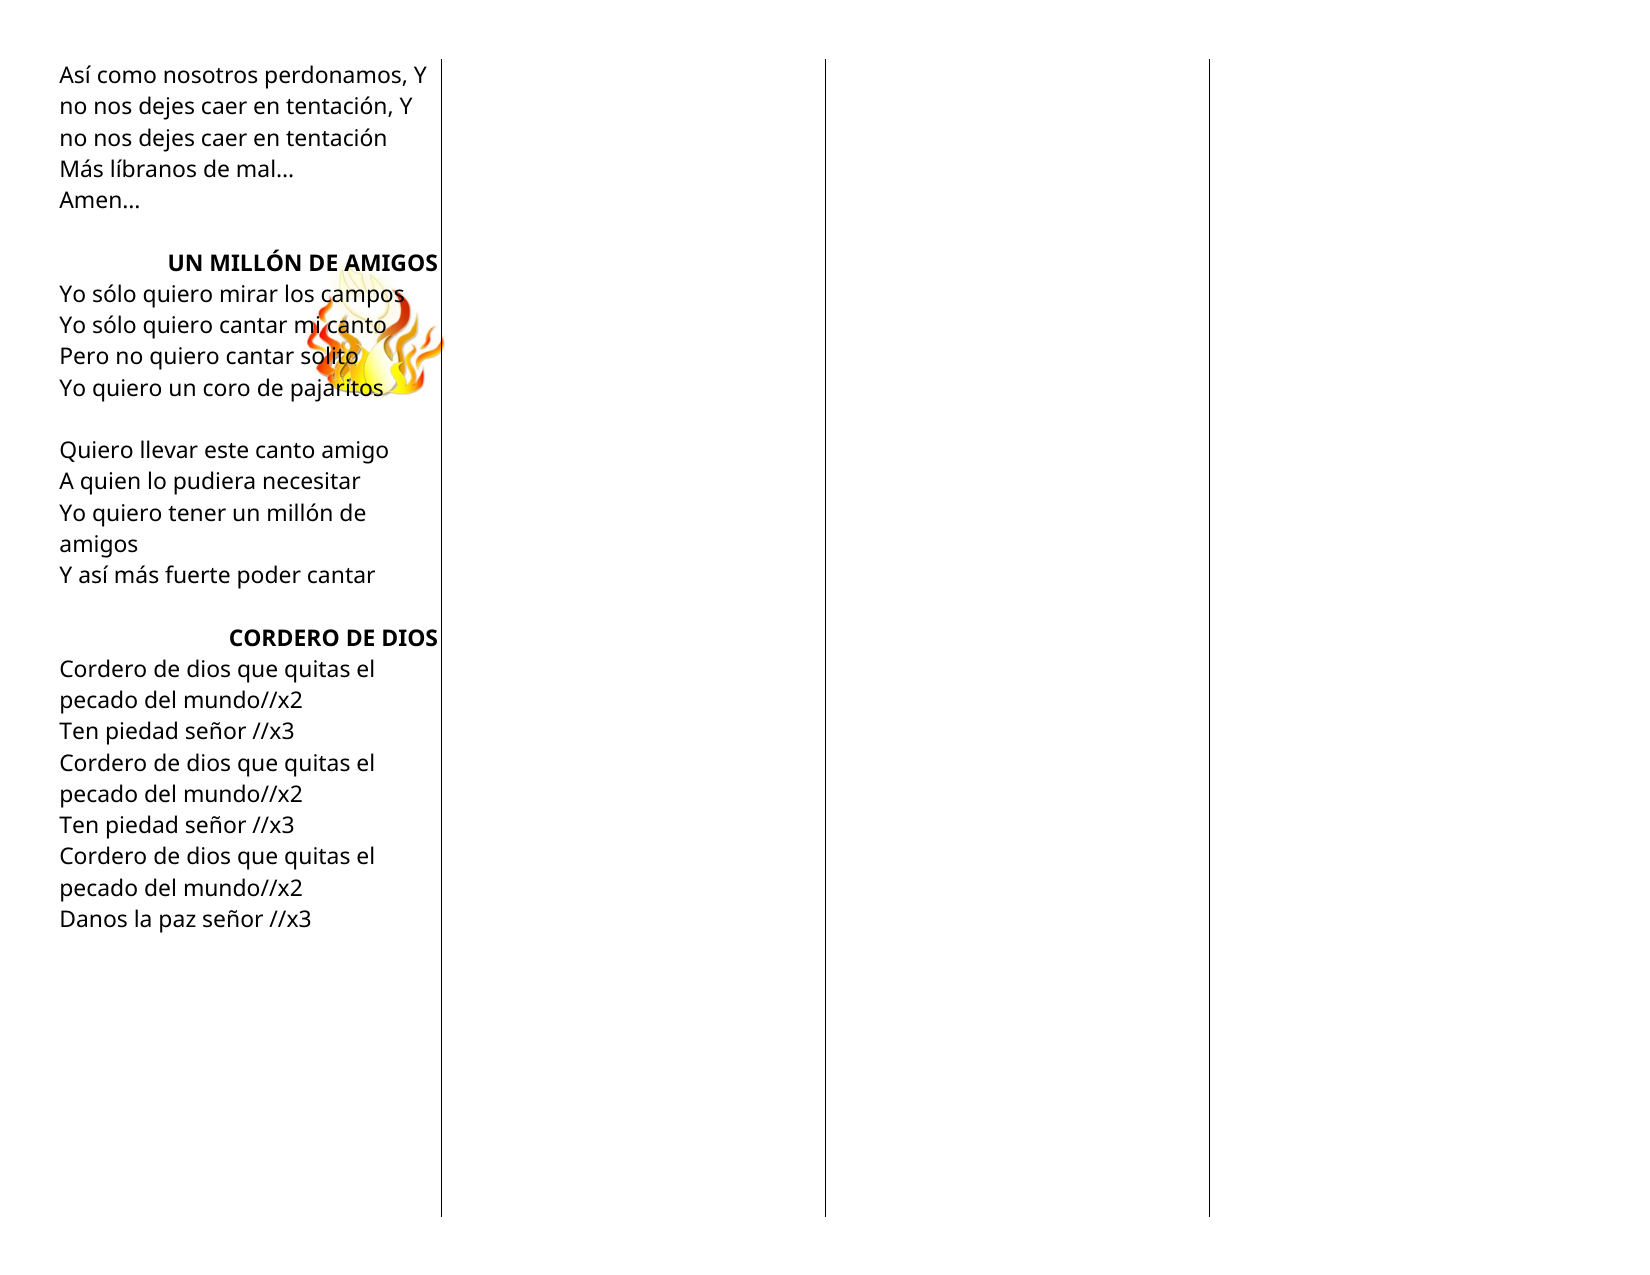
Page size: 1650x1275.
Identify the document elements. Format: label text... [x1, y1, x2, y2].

text Quiero llevar este canto amigo [59, 434, 438, 465]
text A quien lo pudiera necesitar [59, 465, 438, 497]
text Danos la paz señor //x3 [59, 903, 438, 934]
text Yo sólo quiero cantar mi canto [59, 309, 438, 340]
text Pero no quiero cantar solito [59, 340, 438, 372]
text Yo quiero tener un millón de amigos [59, 497, 438, 559]
text Cordero de dios que quitas el pecado del mundo//x2 [59, 653, 438, 715]
text Yo sólo quiero mirar los campos [59, 278, 438, 309]
text Cordero de dios que quitas el pecado del mundo//x2 [59, 840, 438, 903]
text Cordero de dios que quitas el pecado del mundo//x2 [59, 747, 438, 809]
text Ten piedad señor //x3 [59, 809, 438, 840]
text Ten piedad señor //x3 [59, 715, 438, 747]
text CORDERO DE DIOS [59, 622, 438, 653]
text Más líbranos de mal… [59, 153, 438, 184]
picture [442, 260, 452, 399]
text Y así más fuerte poder cantar [59, 559, 438, 590]
text Amen… [59, 184, 438, 215]
text Así como nosotros perdonamos, Y no nos dejes caer en tentación, Y no nos dejes caer en tentación [59, 59, 438, 153]
text UN MILLÓN DE AMIGOS [59, 247, 438, 278]
text Yo quiero un coro de pajaritos [59, 372, 438, 403]
